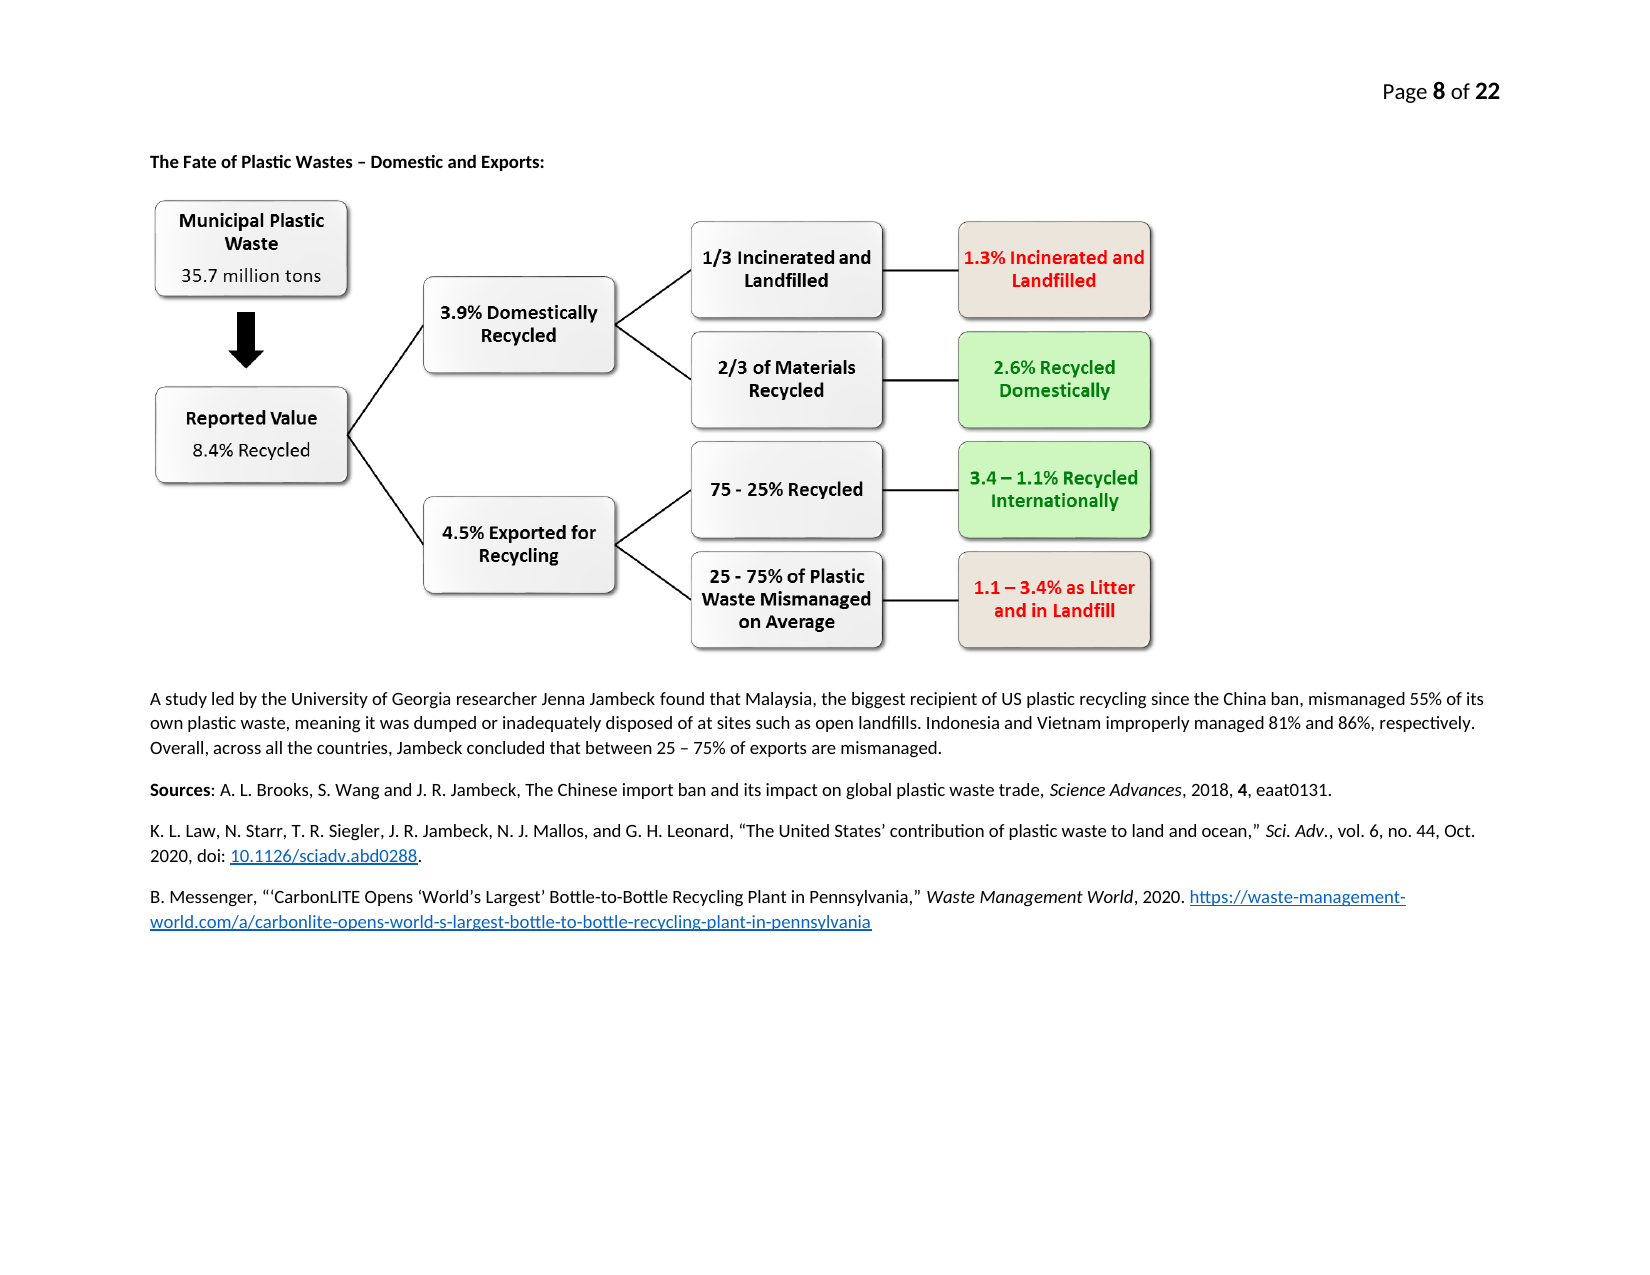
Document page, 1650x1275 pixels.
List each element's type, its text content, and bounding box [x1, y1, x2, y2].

text K. L. Law, N. Starr, T. R. Siegler, J. R. Jambeck, N. J. Mallos, and G. H. Leonard, “The United States’ contribution of plastic waste to land and ocean,” Sci. Adv., vol. 6, no. 44, Oct. 2020, doi: 10.1126/sciadv.abd0288. [150, 819, 1500, 867]
text Sources: A. L. Brooks, S. Wang and J. R. Jambeck, The Chinese import ban and its impact on global plastic waste trade, Science Advances, 2018, 4, eaat0131. [150, 778, 1500, 801]
text B. Messenger, “‘CarbonLITE Opens ‘World’s Largest’ Bottle-to-Bottle Recycling Plant in Pennsylvania,” Waste Management World, 2020. https://waste-management-world.com/a/carbonlite-opens-world-s-largest-bottle-to-bottle-recycling-plant-in-pennsylvania [150, 885, 1500, 933]
picture [150, 191, 1171, 669]
text The Fate of Plastic Wastes – Domestic and Exports: [150, 150, 1500, 173]
text A study led by the University of Georgia researcher Jenna Jambeck found that Malaysia, the biggest recipient of US plastic recycling since the China ban, mismanaged 55% of its own plastic waste, meaning it was dumped or inadequately disposed of at sites such as open landfills. Indonesia and Vietnam improperly managed 81% and 86%, respectively. Overall, across all the countries, Jambeck concluded that between 25 – 75% of exports are mismanaged. [150, 687, 1500, 759]
